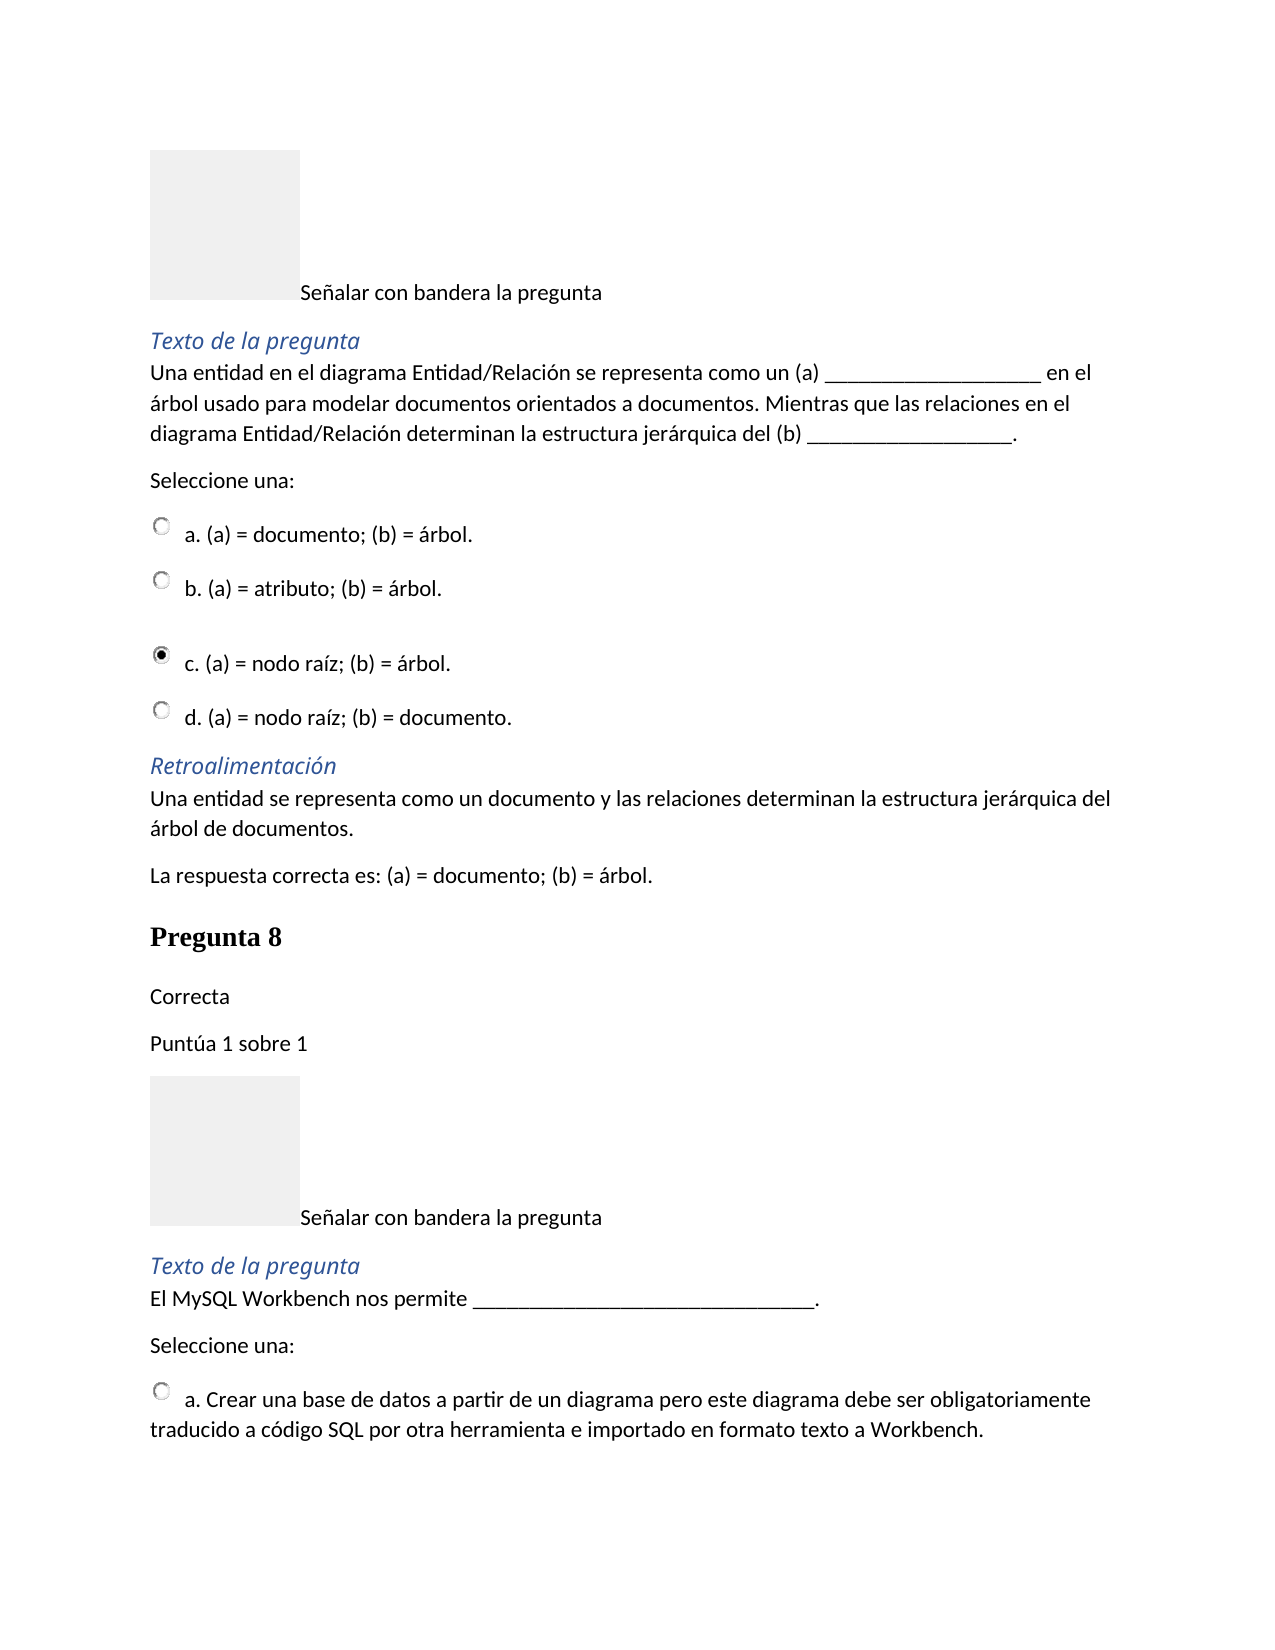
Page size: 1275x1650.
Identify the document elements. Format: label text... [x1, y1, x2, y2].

text a. Crear una base de datos a partir de un diagrama pero este diagrama debe ser obligatoriamente traducido a código SQL por otra herramienta e importado en formato texto a Workbench. [150, 1378, 1125, 1443]
text Señalar con bandera la pregunta [150, 150, 1125, 306]
text La respuesta correcta es: (a) = documento; (b) = árbol. [150, 861, 1125, 889]
subtitle Texto de la pregunta [150, 325, 1125, 356]
text Seleccione una: [150, 466, 1125, 494]
subtitle Retroalimentación [150, 750, 1125, 781]
text Correcta [150, 982, 1125, 1010]
text Seleccione una: [150, 1331, 1125, 1359]
text c. (a) = nodo raíz; (b) = árbol. [150, 621, 1125, 677]
text Una entidad en el diagrama Entidad/Relación se representa como un (a) ___________________ en el árbol usado para modelar documentos orientados a documentos. Mientras que las relaciones en el diagrama Entidad/Relación determinan la estructura jerárquica del (b) __________________. [150, 358, 1125, 447]
subtitle Pregunta 8 [150, 920, 1125, 953]
text Una entidad se representa como un documento y las relaciones determinan la estructura jerárquica del árbol de documentos. [150, 784, 1125, 842]
text b. (a) = atributo; (b) = árbol. [150, 567, 1125, 602]
subtitle Texto de la pregunta [150, 1250, 1125, 1282]
text a. (a) = documento; (b) = árbol. [150, 513, 1125, 548]
text El MySQL Workbench nos permite ______________________________. [150, 1284, 1125, 1312]
text Señalar con bandera la pregunta [150, 1076, 1125, 1231]
text Puntúa 1 sobre 1 [150, 1029, 1125, 1057]
text d. (a) = nodo raíz; (b) = documento. [150, 696, 1125, 731]
